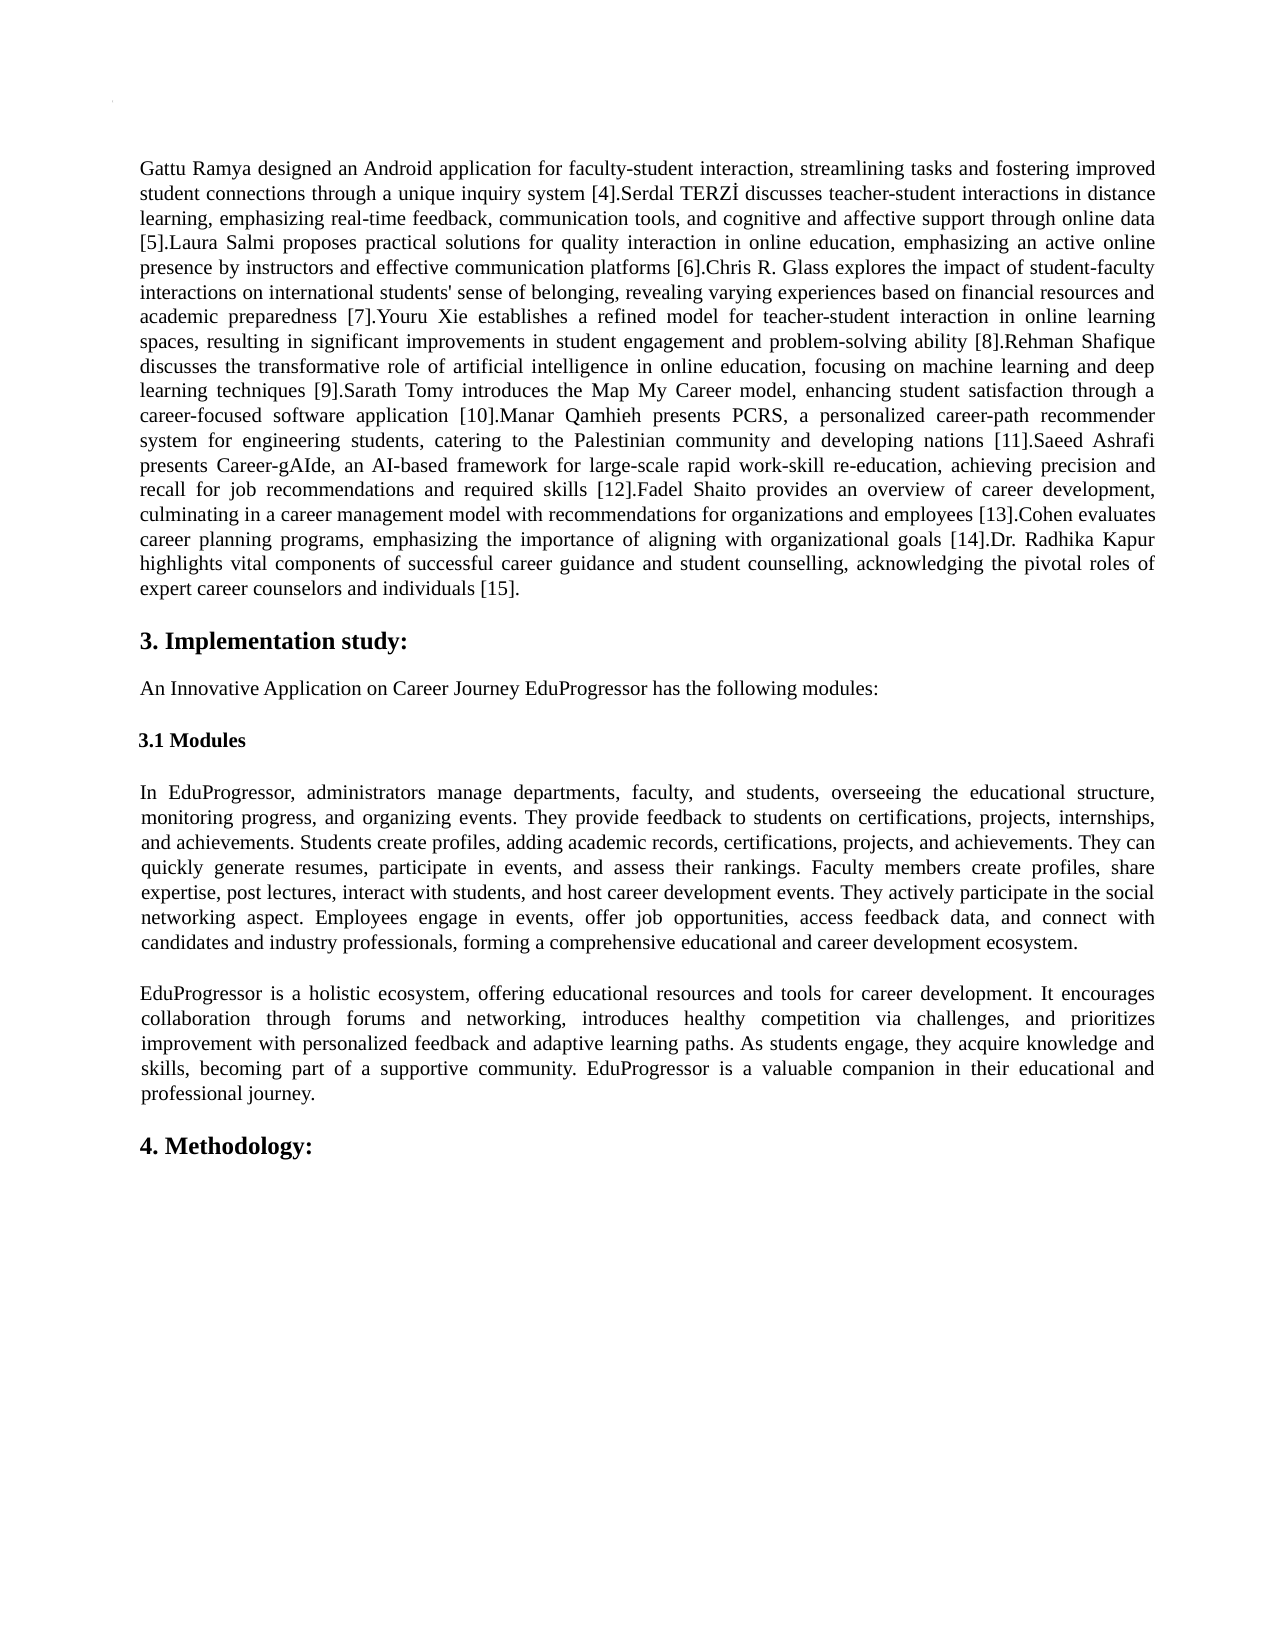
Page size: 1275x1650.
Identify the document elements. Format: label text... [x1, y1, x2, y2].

text EduProgressor is a holistic ecosystem, offering educational resources and tools for career development. It encourages collaboration through forums and networking, introduces healthy competition via challenges, and prioritizes improvement with personalized feedback and adaptive learning paths. As students engage, they acquire knowledge and skills, becoming part of a supportive community. EduProgressor is a valuable companion in their educational and professional journey. [139, 981, 1156, 1105]
text Gattu Ramya designed an Android application for faculty-student interaction, streamlining tasks and fostering improved student connections through a unique inquiry system [4].Serdal TERZİ discusses teacher-student interactions in distance learning, emphasizing real-time feedback, communication tools, and cognitive and affective support through online data [5].Laura Salmi proposes practical solutions for quality interaction in online education, emphasizing an active online presence by instructors and effective communication platforms [6].Chris R. Glass explores the impact of student-faculty interactions on international students' sense of belonging, revealing varying experiences based on financial resources and academic preparedness [7].Youru Xie establishes a refined model for teacher-student interaction in online learning spaces, resulting in significant improvements in student engagement and problem-solving ability [8].Rehman Shafique discusses the transformative role of artificial intelligence in online education, focusing on machine learning and deep learning techniques [9].Sarath Tomy introduces the Map My Career model, enhancing student satisfaction through a career-focused software application [10].Manar Qamhieh presents PCRS, a personalized career-path recommender system for engineering students, catering to the Palestinian community and developing nations [11].Saeed Ashrafi presents Career-gAIde, an AI-based framework for large-scale rapid work-skill re-education, achieving precision and recall for job recommendations and required skills [12].Fadel Shaito provides an overview of career development, culminating in a career management model with recommendations for organizations and employees [13].Cohen evaluates career planning programs, emphasizing the importance of aligning with organizational goals [14].Dr. Radhika Kapur highlights vital components of successful career guidance and student counselling, acknowledging the pivotal roles of expert career counselors and individuals [15]. [139, 156, 1157, 600]
text 3.1 Modules [138, 728, 1164, 752]
text In EduProgressor, administrators manage departments, faculty, and students, overseeing the educational structure, monitoring progress, and organizing events. They provide feedback to students on certifications, projects, internships, and achievements. Students create profiles, adding academic records, certifications, projects, and achievements. They can quickly generate resumes, participate in events, and assess their rankings. Faculty members create profiles, share expertise, post lectures, interact with students, and host career development events. They actively participate in the social networking aspect. Employees engage in events, offer job opportunities, access feedback data, and connect with candidates and industry professionals, forming a comprehensive educational and career development ecosystem. [139, 780, 1156, 954]
text 3. Implementation study: [139, 626, 1157, 655]
text An Innovative Application on Career Journey EduProgressor has the following modules: [139, 676, 1157, 700]
text 4. Methodology: [139, 1131, 1097, 1160]
